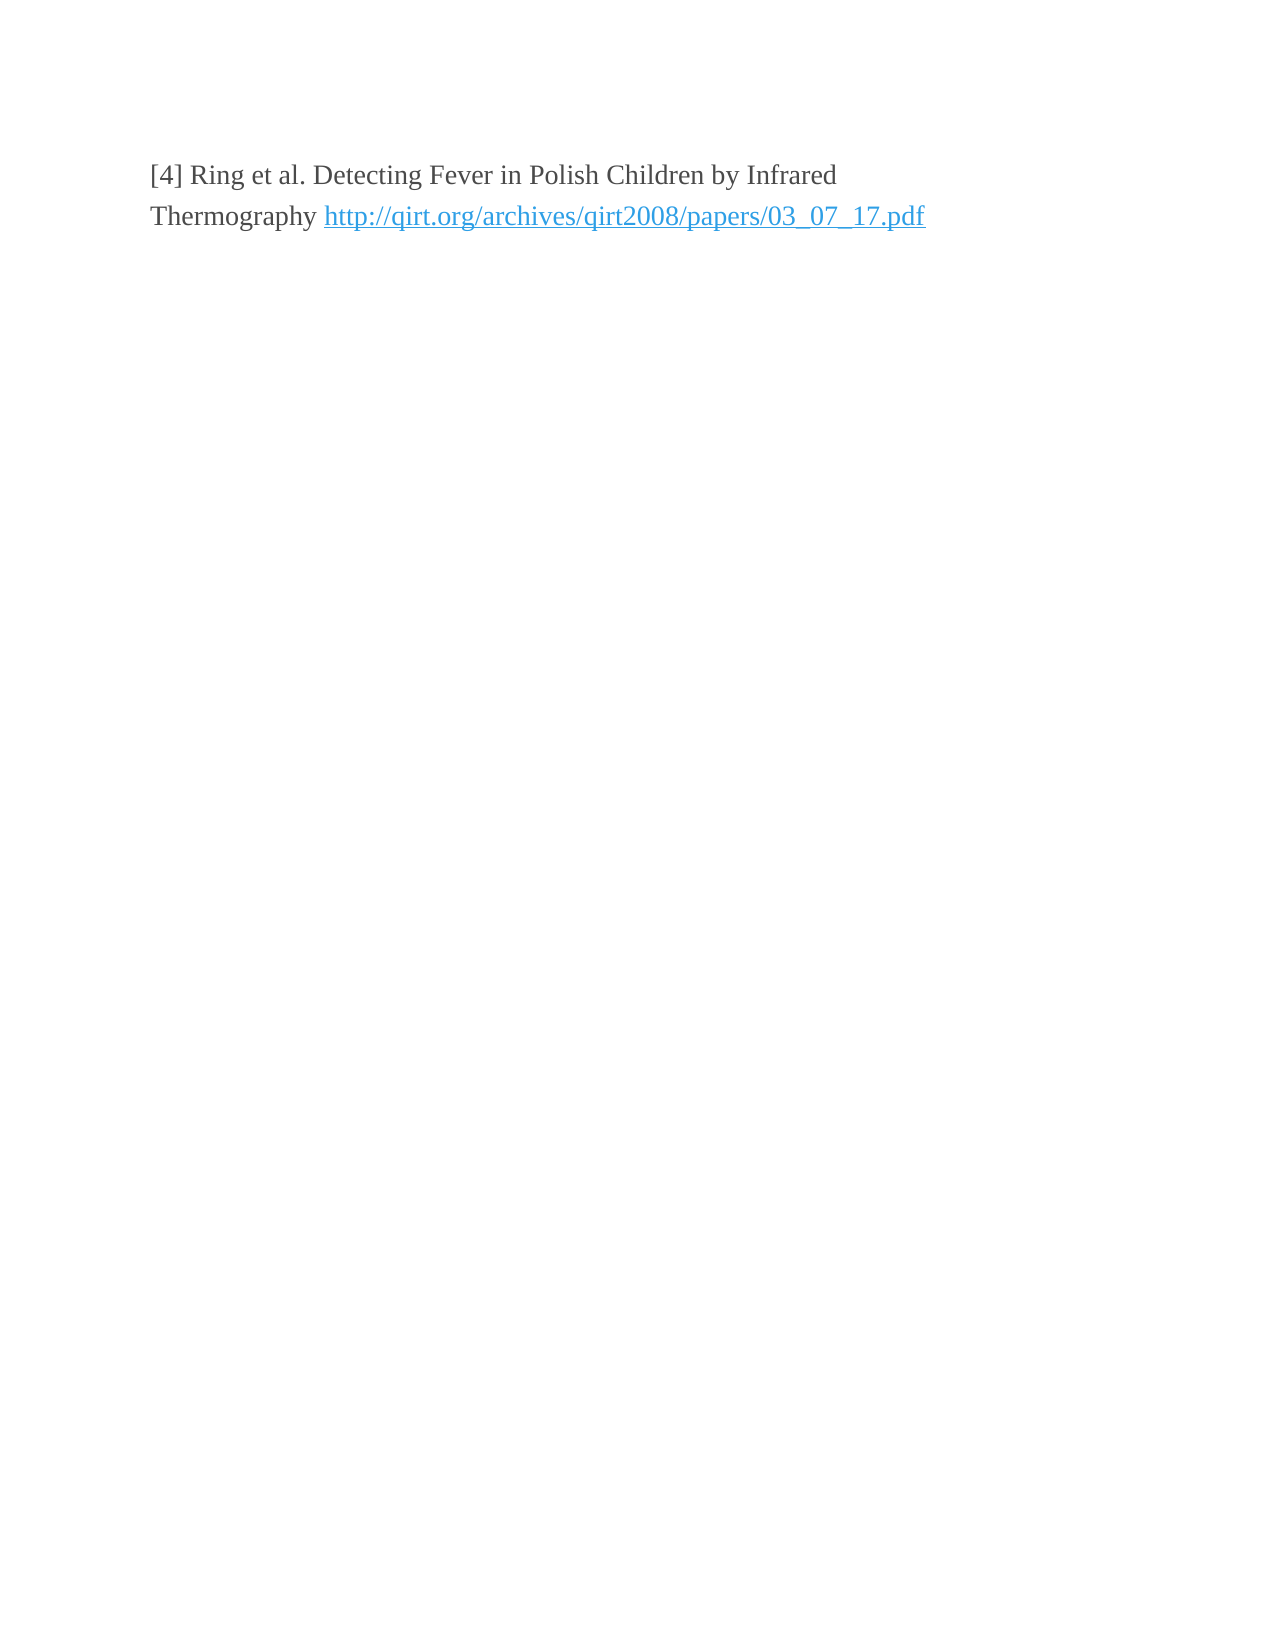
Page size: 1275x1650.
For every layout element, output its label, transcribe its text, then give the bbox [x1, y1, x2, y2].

text [4] Ring et al. Detecting Fever in Polish Children by Infrared Thermography http://qirt.org/archives/qirt2008/papers/03_07_17.pdf [150, 150, 1125, 231]
